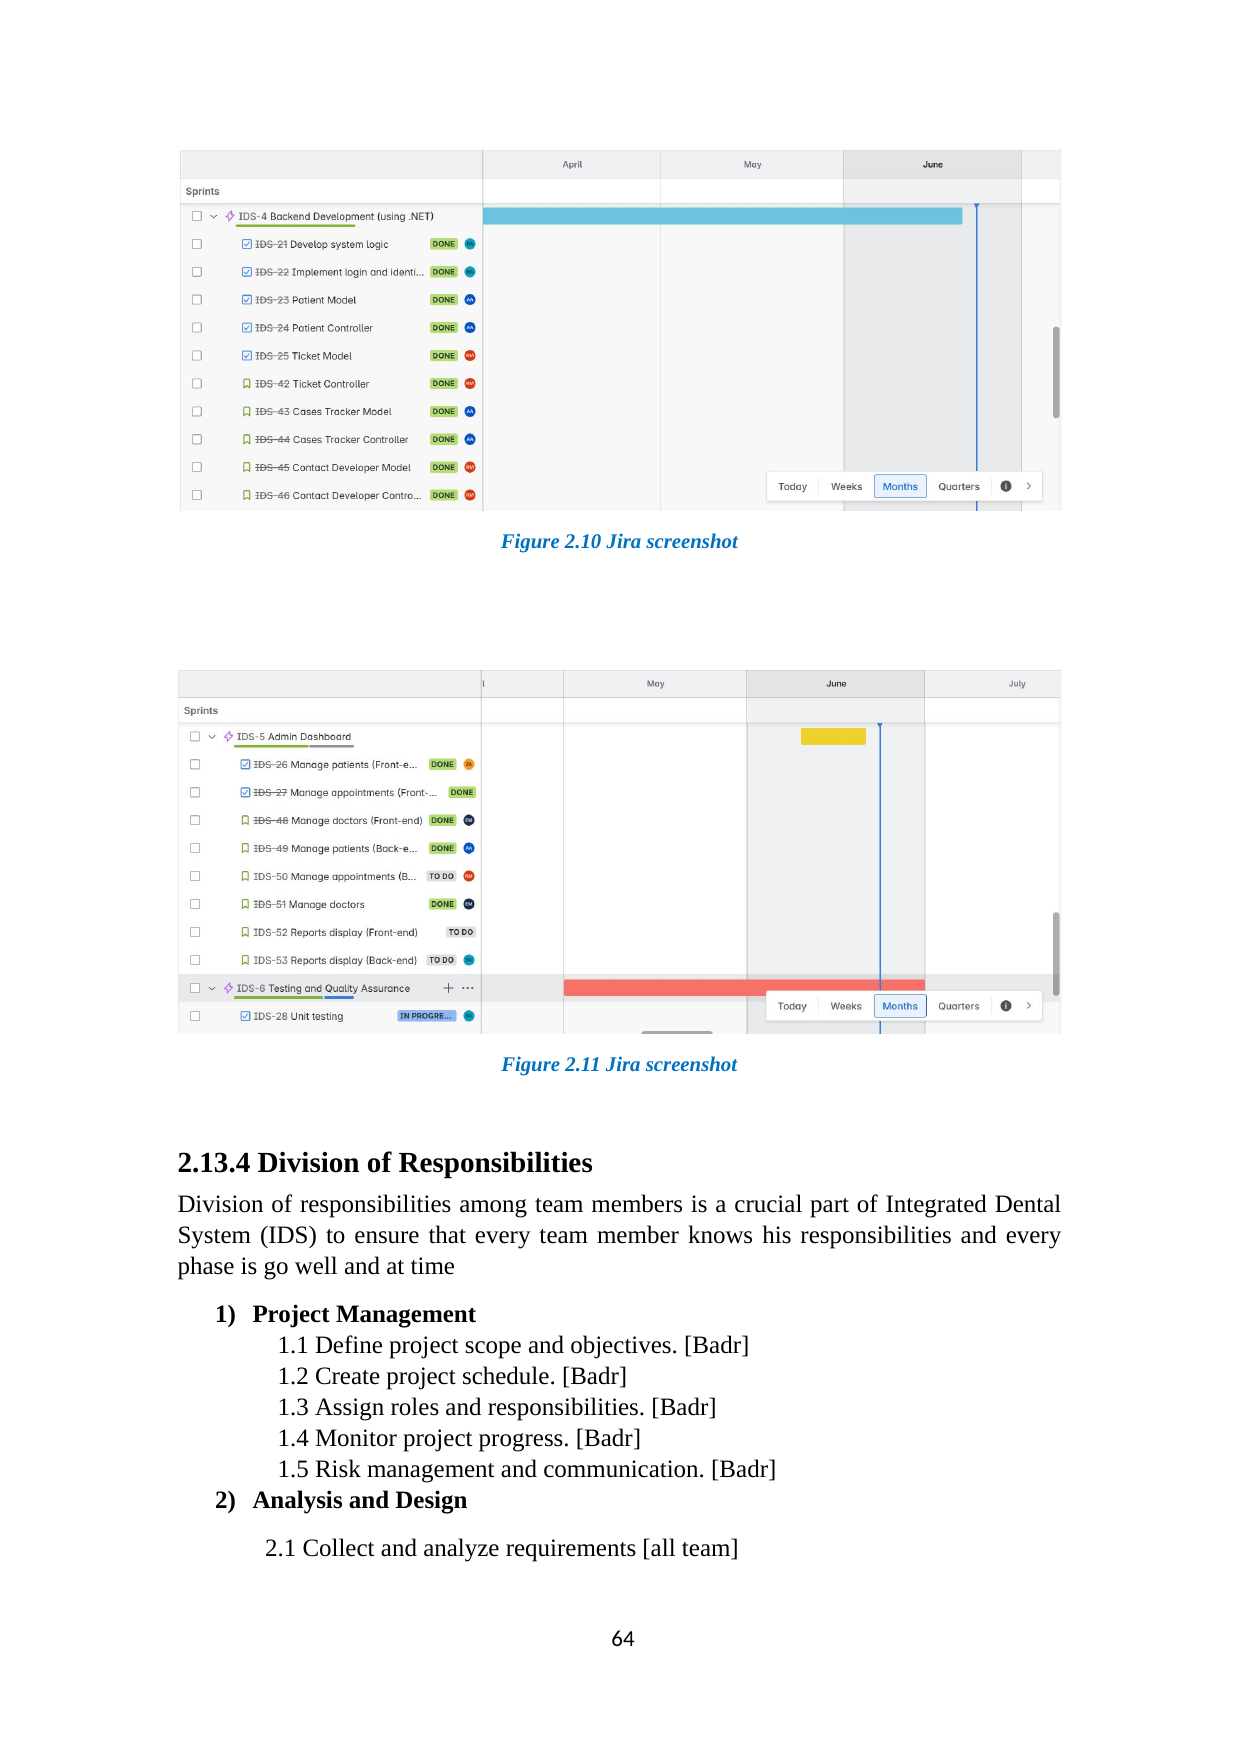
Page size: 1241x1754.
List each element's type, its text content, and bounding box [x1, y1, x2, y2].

picture [177, 147, 1062, 511]
text Division of responsibilities among team members is a crucial part of Integrated Dental System (IDS) to ensure that every team member knows his responsibilities and every phase is go well and at time [177, 1189, 1063, 1280]
list Create project schedule. [Badr] [277, 1361, 1063, 1390]
text Figure 2.11 Jira screenshot [177, 1052, 1063, 1076]
list Monitor project progress. [Badr] [277, 1423, 1063, 1452]
list Assign roles and responsibilities. [Badr] [277, 1392, 1063, 1421]
list Analysis and Design [215, 1485, 1063, 1514]
text Figure 2.10 Jira screenshot [177, 529, 1063, 553]
list Project Management [215, 1299, 1063, 1328]
text 2.1 Collect and analyze requirements [all team] [177, 1533, 1063, 1562]
list Risk management and communication. [Badr] [277, 1454, 1063, 1483]
list Define project scope and objectives. [Badr] [277, 1330, 1063, 1359]
picture [177, 669, 1062, 1034]
subtitle 2.13.4 Division of Responsibilities [177, 1145, 1063, 1178]
